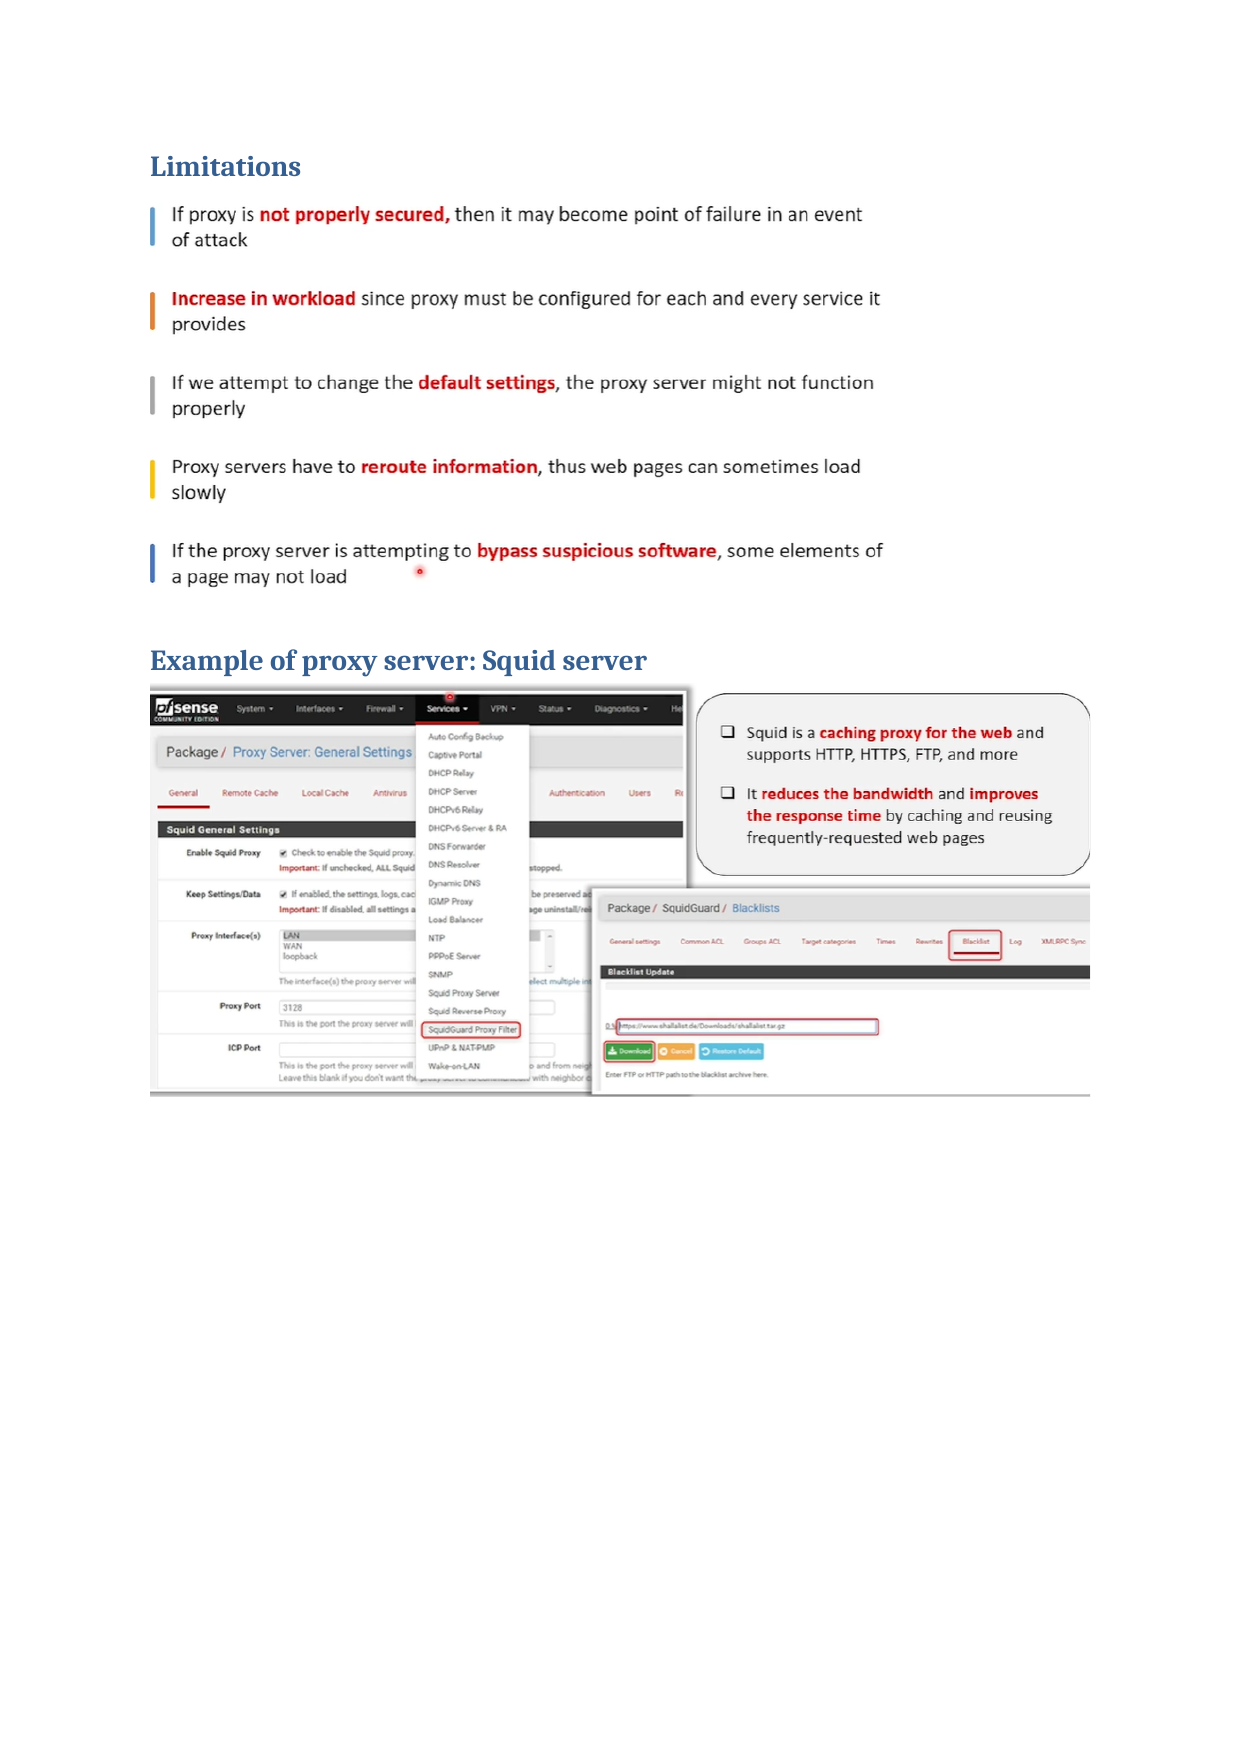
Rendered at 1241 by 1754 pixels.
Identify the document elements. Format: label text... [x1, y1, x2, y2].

picture [150, 683, 1091, 1097]
subtitle Limitations [150, 150, 1090, 183]
subtitle Example of proxy server: Squid server [150, 644, 1090, 678]
picture [150, 188, 891, 591]
